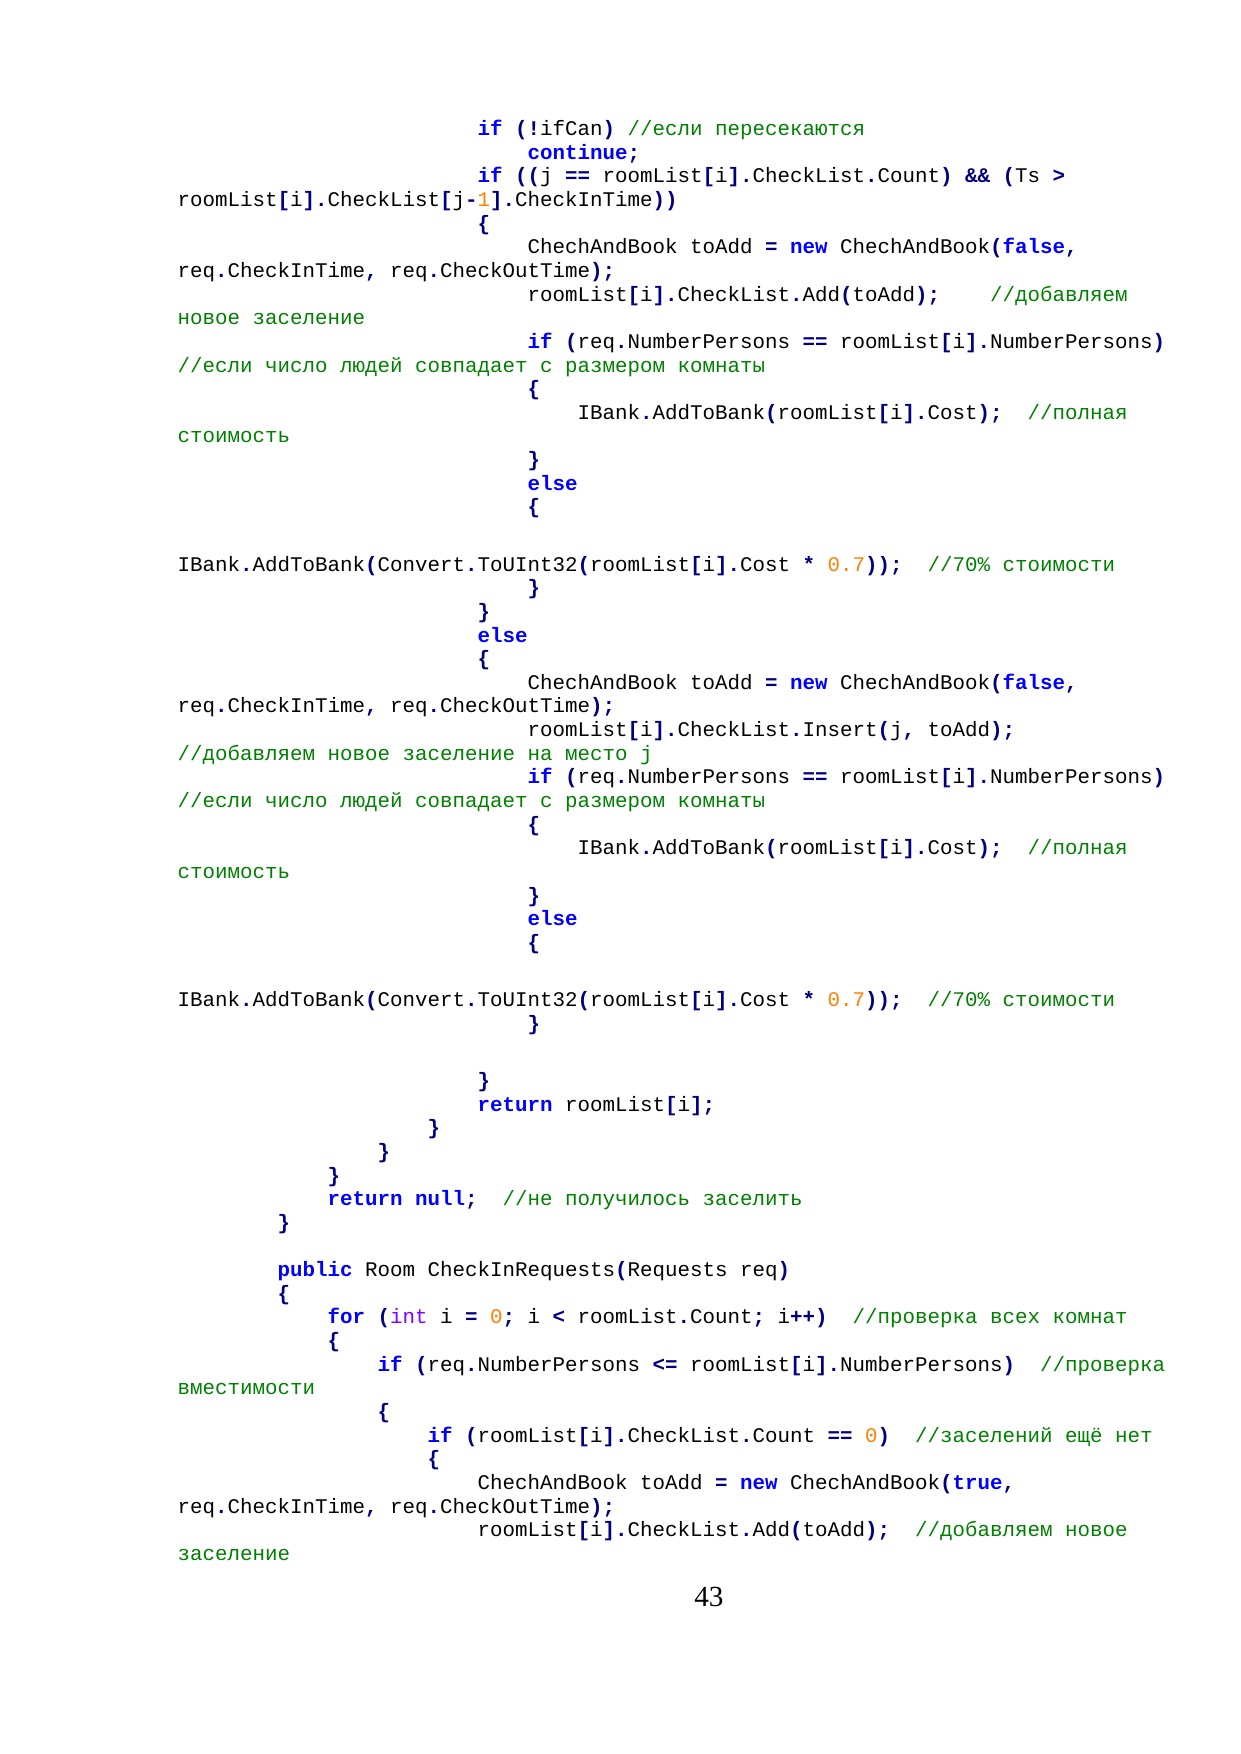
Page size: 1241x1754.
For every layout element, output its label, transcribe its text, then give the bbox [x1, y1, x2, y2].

text } [177, 1164, 1181, 1188]
text } [177, 577, 1181, 601]
text IBank.AddToBank(roomList[i].Cost); //полная стоимость [177, 837, 1181, 885]
text if (!ifCan) //если пересекаются [177, 118, 1181, 142]
text return null; //не получилось заселить [177, 1188, 1181, 1212]
text { [177, 378, 1181, 402]
text if (req.NumberPersons == roomList[i].NumberPersons) //если число людей совпадает с размером комнаты [177, 331, 1181, 378]
text } [177, 885, 1181, 908]
text for (int i = 0; i < roomList.Count; i++) //проверка всех комнат [177, 1306, 1181, 1330]
text } [177, 1070, 1181, 1094]
text ChechAndBook toAdd = new ChechAndBook(false, req.CheckInTime, req.CheckOutTime); [177, 236, 1181, 284]
text } [177, 1013, 1181, 1036]
text { [177, 1330, 1181, 1354]
text else [177, 624, 1181, 648]
text { [177, 1448, 1181, 1472]
text IBank.AddToBank(roomList[i].Cost); //полная стоимость [177, 402, 1181, 449]
text { [177, 814, 1181, 837]
text { [177, 1283, 1181, 1306]
text if (req.NumberPersons == roomList[i].NumberPersons) //если число людей совпадает с размером комнаты [177, 766, 1181, 814]
text ChechAndBook toAdd = new ChechAndBook(false, req.CheckInTime, req.CheckOutTime); [177, 672, 1181, 719]
text else [177, 908, 1181, 932]
text roomList[i].CheckList.Insert(j, toAdd); //добавляем новое заселение на место j [177, 719, 1181, 766]
text continue; [177, 142, 1181, 165]
text } [177, 449, 1181, 473]
text { [177, 496, 1181, 520]
text { [177, 1401, 1181, 1425]
text IBank.AddToBank(Convert.ToUInt32(roomList[i].Cost * 0.7)); //70% стоимости [177, 520, 1181, 577]
text ChechAndBook toAdd = new ChechAndBook(true, req.CheckInTime, req.CheckOutTime); [177, 1472, 1181, 1519]
text if ((j == roomList[i].CheckList.Count) && (Ts > roomList[i].CheckList[j-1].CheckInTime)) [177, 165, 1181, 213]
text { [177, 932, 1181, 956]
text { [177, 213, 1181, 236]
text IBank.AddToBank(Convert.ToUInt32(roomList[i].Cost * 0.7)); //70% стоимости [177, 956, 1181, 1013]
text if (req.NumberPersons <= roomList[i].NumberPersons) //проверка вместимости [177, 1354, 1181, 1401]
text return roomList[i]; [177, 1094, 1181, 1117]
text else [177, 473, 1181, 496]
text roomList[i].CheckList.Add(toAdd); //добавляем новое заселение [177, 1519, 1181, 1567]
text roomList[i].CheckList.Add(toAdd); //добавляем новое заселение [177, 284, 1181, 331]
text } [177, 601, 1181, 624]
text } [177, 1212, 1181, 1236]
text } [177, 1141, 1181, 1164]
text } [177, 1117, 1181, 1141]
text { [177, 648, 1181, 672]
text if (roomList[i].CheckList.Count == 0) //заселений ещё нет [177, 1425, 1181, 1448]
text public Room CheckInRequests(Requests req) [177, 1259, 1181, 1283]
